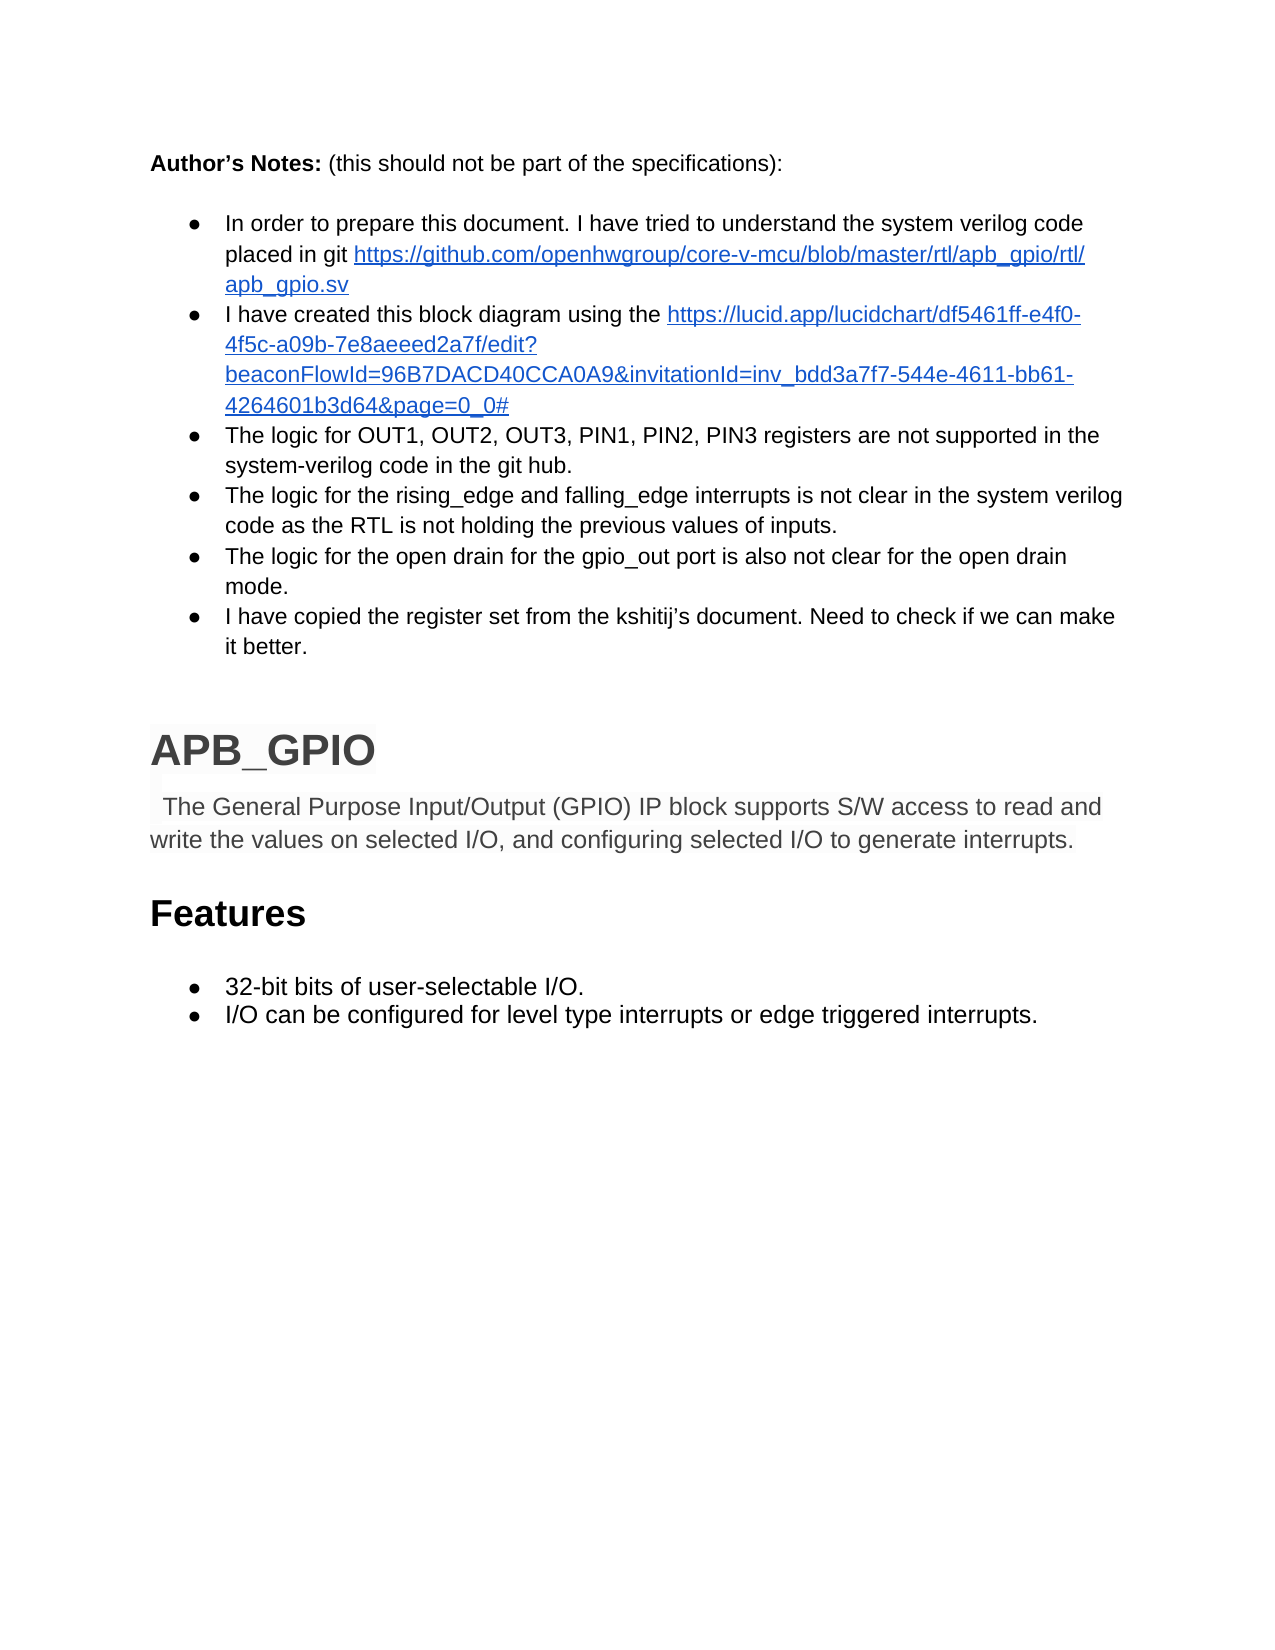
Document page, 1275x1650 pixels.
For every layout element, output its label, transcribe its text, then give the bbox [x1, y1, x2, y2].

list I have created this block diagram using the https://lucid.app/lucidchart/df5461ff-e4f0-4f5c-a09b-7e8aeeed2a7f/edit?beaconFlowId=96B7DACD40CCA0A9&invitationId=inv_bdd3a7f7-544e-4611-bb61-4264601b3d64&page=0_0# [187, 301, 1125, 418]
text Features [150, 891, 1125, 934]
list I/O can be configured for level type interrupts or edge triggered interrupts. [187, 1000, 1125, 1029]
list The logic for the open drain for the gpio_out port is also not clear for the open drain mode. [187, 543, 1125, 599]
list In order to prepare this document. I have tried to understand the system verilog code placed in git https://github.com/openhwgroup/core-v-mcu/blob/master/rtl/apb_gpio/rtl/apb_gpio.sv [187, 210, 1125, 297]
text APB_GPIO The General Purpose Input/Output (GPIO) IP block supports S/W access to read and write the values on selected I/O, and configuring selected I/O to generate interrupts. [150, 724, 1125, 853]
list The logic for the rising_edge and falling_edge interrupts is not clear in the system verilog code as the RTL is not holding the previous values of inputs. [187, 482, 1125, 539]
list The logic for OUT1, OUT2, OUT3, PIN1, PIN2, PIN3 registers are not supported in the system-verilog code in the git hub. [187, 422, 1125, 478]
text Author’s Notes: (this should not be part of the specifications): [150, 150, 1125, 176]
list 32-bit bits of user-selectable I/O. [187, 971, 1125, 1000]
list I have copied the register set from the kshitij’s document. Need to check if we can make it better. [187, 603, 1125, 660]
